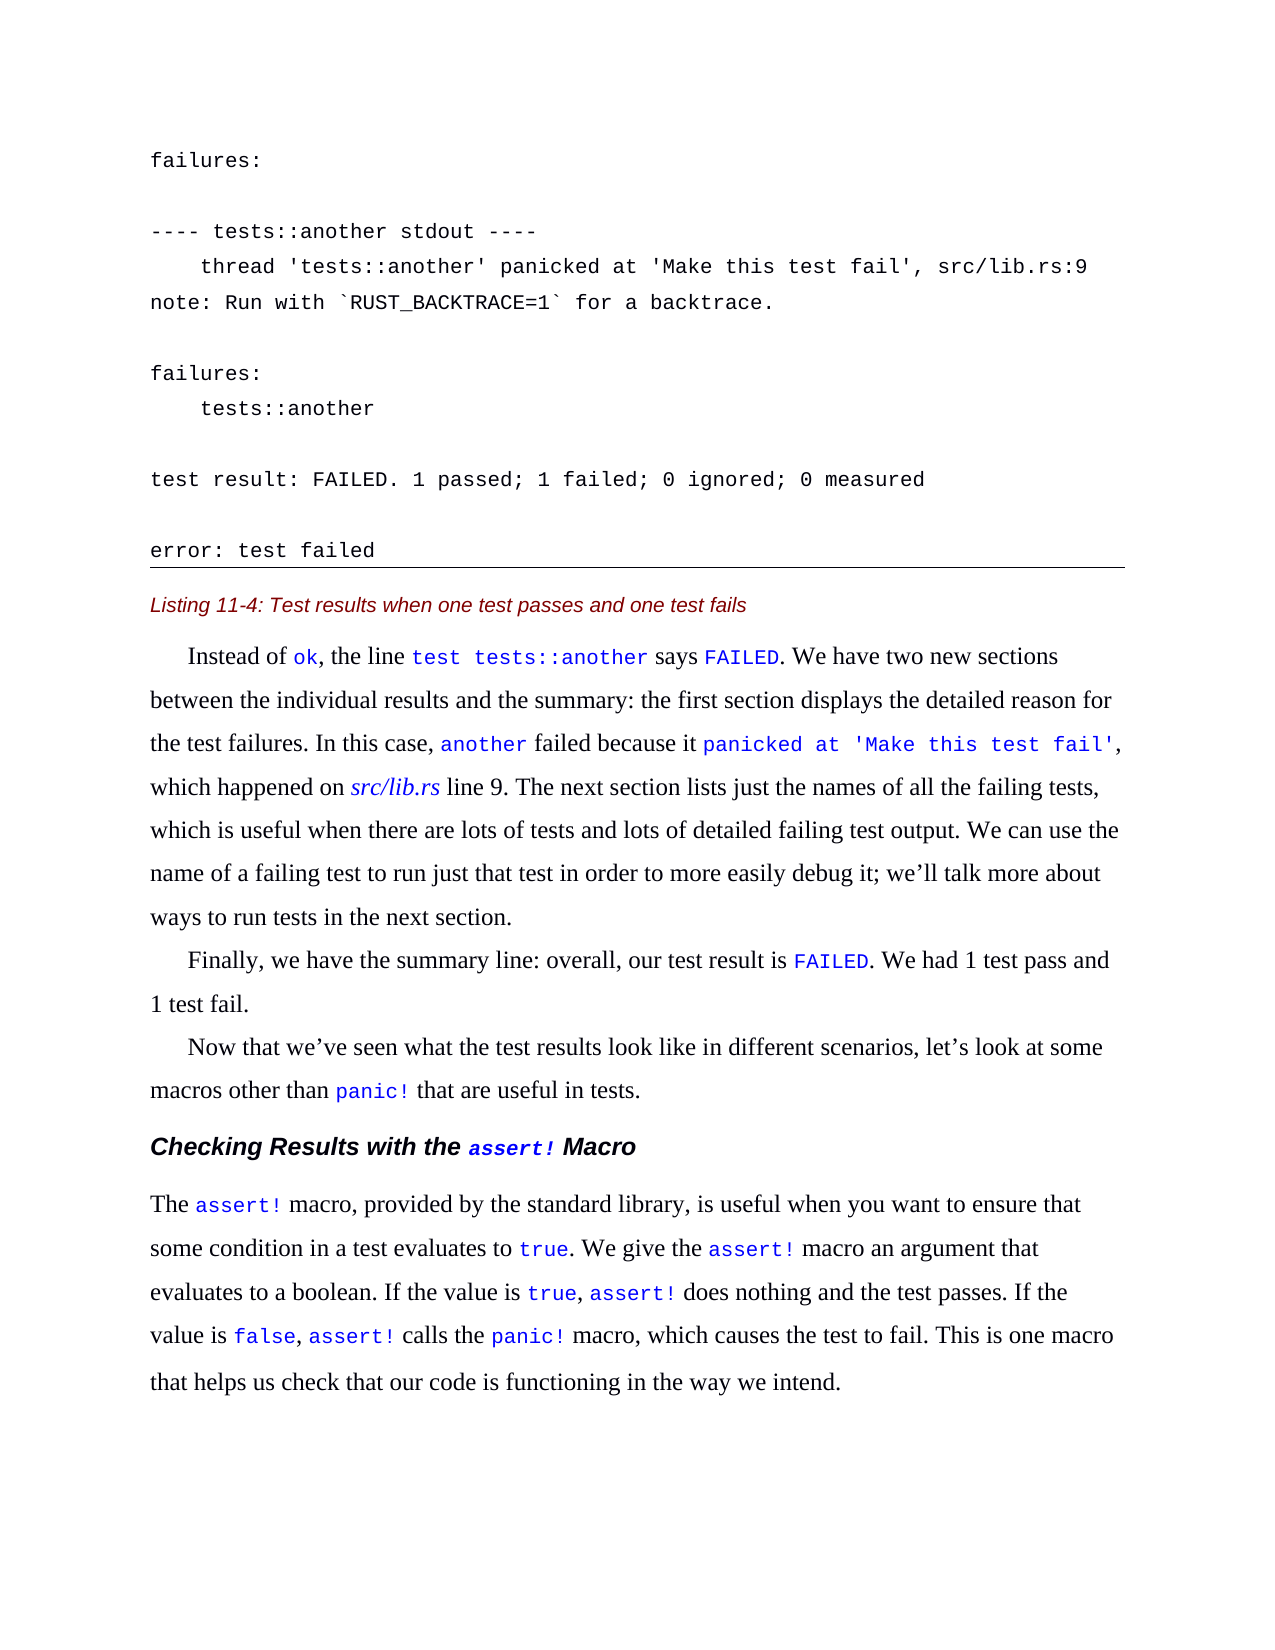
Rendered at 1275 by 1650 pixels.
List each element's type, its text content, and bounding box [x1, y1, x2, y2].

list Listing 11-4: Test results when one test passes and one test fails [150, 593, 1125, 617]
text Finally, we have the summary line: overall, our test result is FAILED. We had 1 test pass and 1 test fail. [150, 945, 1125, 1017]
text thread 'tests::another' panicked at 'Make this test fail', src/lib.rs:9 [150, 256, 1125, 280]
text failures: [150, 362, 1125, 386]
text Instead of ok, the line test tests::another says FAILED. We have two new sections between the individual results and the summary: the first section displays the detailed reason for the test failures. In this case, another failed because it panicked at 'Make this test fail', which happened on src/lib.rs line 9. The next section lists just the names of all the failing tests, which is useful when there are lots of tests and lots of detailed failing test output. We can use the name of a failing test to run just that test in order to more easily debug it; we’ll talk more about ways to run tests in the next section. [150, 641, 1125, 930]
text The assert! macro, provided by the standard library, is useful when you want to ensure that some condition in a test evaluates to true. We give the assert! macro an argument that evaluates to a boolean. If the value is true, assert! does nothing and the test passes. If the value is false, assert! calls the panic! macro, which causes the test to fail. This is one macro that helps us check that our code is functioning in the way we intend. [150, 1189, 1125, 1397]
text note: Run with `RUST_BACKTRACE=1` for a backtrace. [150, 292, 1125, 315]
text Now that we’ve seen what the test results look like in different scenarios, let’s look at some macros other than panic! that are useful in tests. [150, 1032, 1125, 1104]
text tests::another [150, 398, 1125, 422]
text ---- tests::another stdout ---- [150, 221, 1125, 244]
text failures: [150, 150, 1125, 174]
text Checking Results with the assert! Macro [150, 1132, 1125, 1161]
text test result: FAILED. 1 passed; 1 failed; 0 ignored; 0 measured [150, 469, 1125, 492]
text error: test failed [150, 539, 1125, 567]
